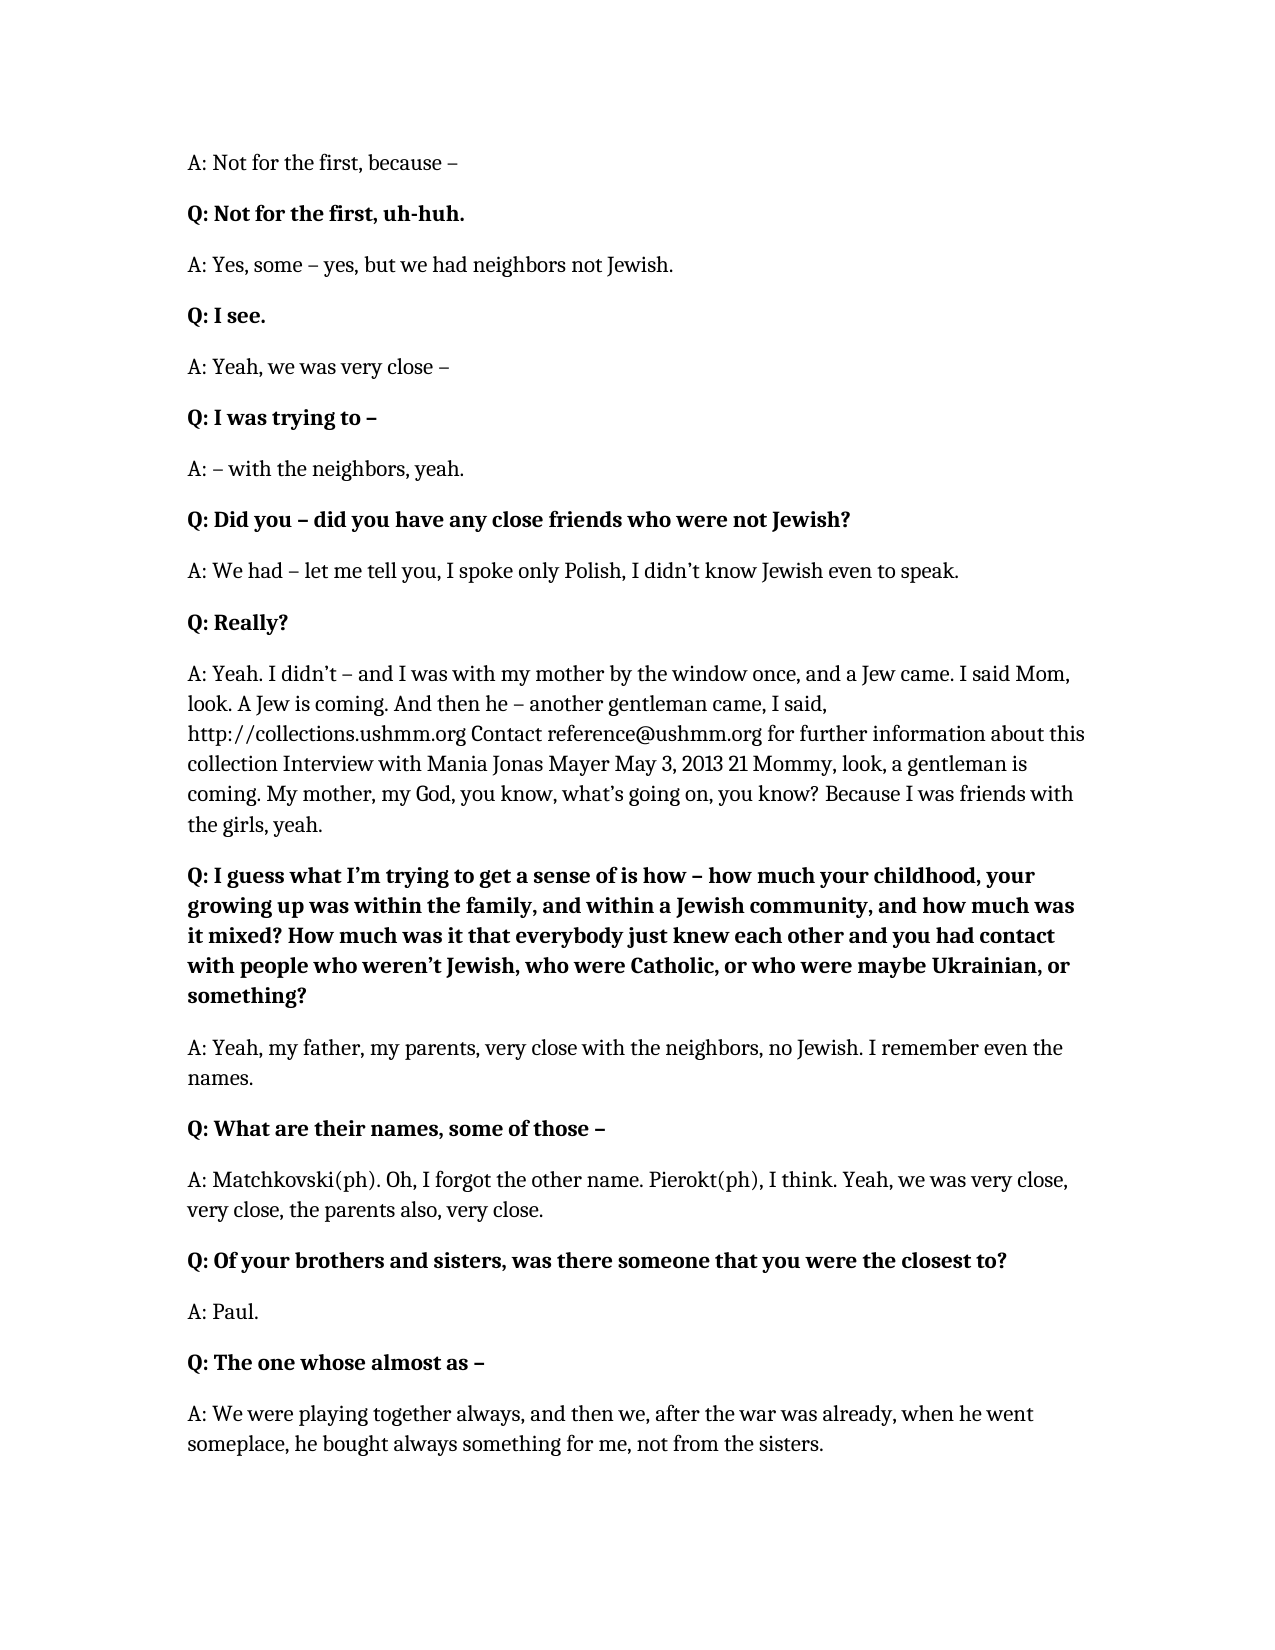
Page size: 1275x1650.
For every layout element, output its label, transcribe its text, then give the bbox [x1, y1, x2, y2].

text Q: Not for the first, uh-huh. [187, 201, 1087, 227]
text A: Yeah, my father, my parents, very close with the neighbors, no Jewish. I remember even the names. [187, 1034, 1087, 1091]
text Q: I guess what I’m trying to get a sense of is how – how much your childhood, your growing up was within the family, and within a Jewish community, and how much was it mixed? How much was it that everybody just knew each other and you had contact with people who weren’t Jewish, who were Catholic, or who were maybe Ukrainian, or something? [187, 862, 1087, 1010]
text A: Yeah, we was very close – [187, 354, 1087, 381]
text A: We had – let me tell you, I spoke only Polish, I didn’t know Jewish even to speak. [187, 558, 1087, 585]
text A: Not for the first, because – [187, 150, 1087, 176]
text Q: Of your brothers and sisters, was there someone that you were the closest to? [187, 1248, 1087, 1274]
text A: Yeah. I didn’t – and I was with my mother by the window once, and a Jew came. I said Mom, look. A Jew is coming. And then he – another gentleman came, I said, http://collections.ushmm.org Contact reference@ushmm.org for further information about this collection Interview with Mania Jonas Mayer May 3, 2013 21 Mommy, look, a gentleman is coming. My mother, my God, you know, what’s going on, you know? Because I was friends with the girls, yeah. [187, 660, 1087, 838]
text A: We were playing together always, and then we, after the war was already, when he went someplace, he bought always something for me, not from the sisters. [187, 1401, 1087, 1458]
text A: Paul. [187, 1299, 1087, 1325]
text A: Matchkovski(ph). Oh, I forgot the other name. Pierokt(ph), I think. Yeah, we was very close, very close, the parents also, very close. [187, 1167, 1087, 1223]
text Q: Really? [187, 609, 1087, 636]
text Q: The one whose almost as – [187, 1350, 1087, 1376]
text Q: What are their names, some of those – [187, 1116, 1087, 1142]
text Q: Did you – did you have any close friends who were not Jewish? [187, 507, 1087, 534]
text Q: I was trying to – [187, 405, 1087, 432]
text A: – with the neighbors, yeah. [187, 456, 1087, 483]
text A: Yes, some – yes, but we had neighbors not Jewish. [187, 252, 1087, 278]
text Q: I see. [187, 303, 1087, 329]
